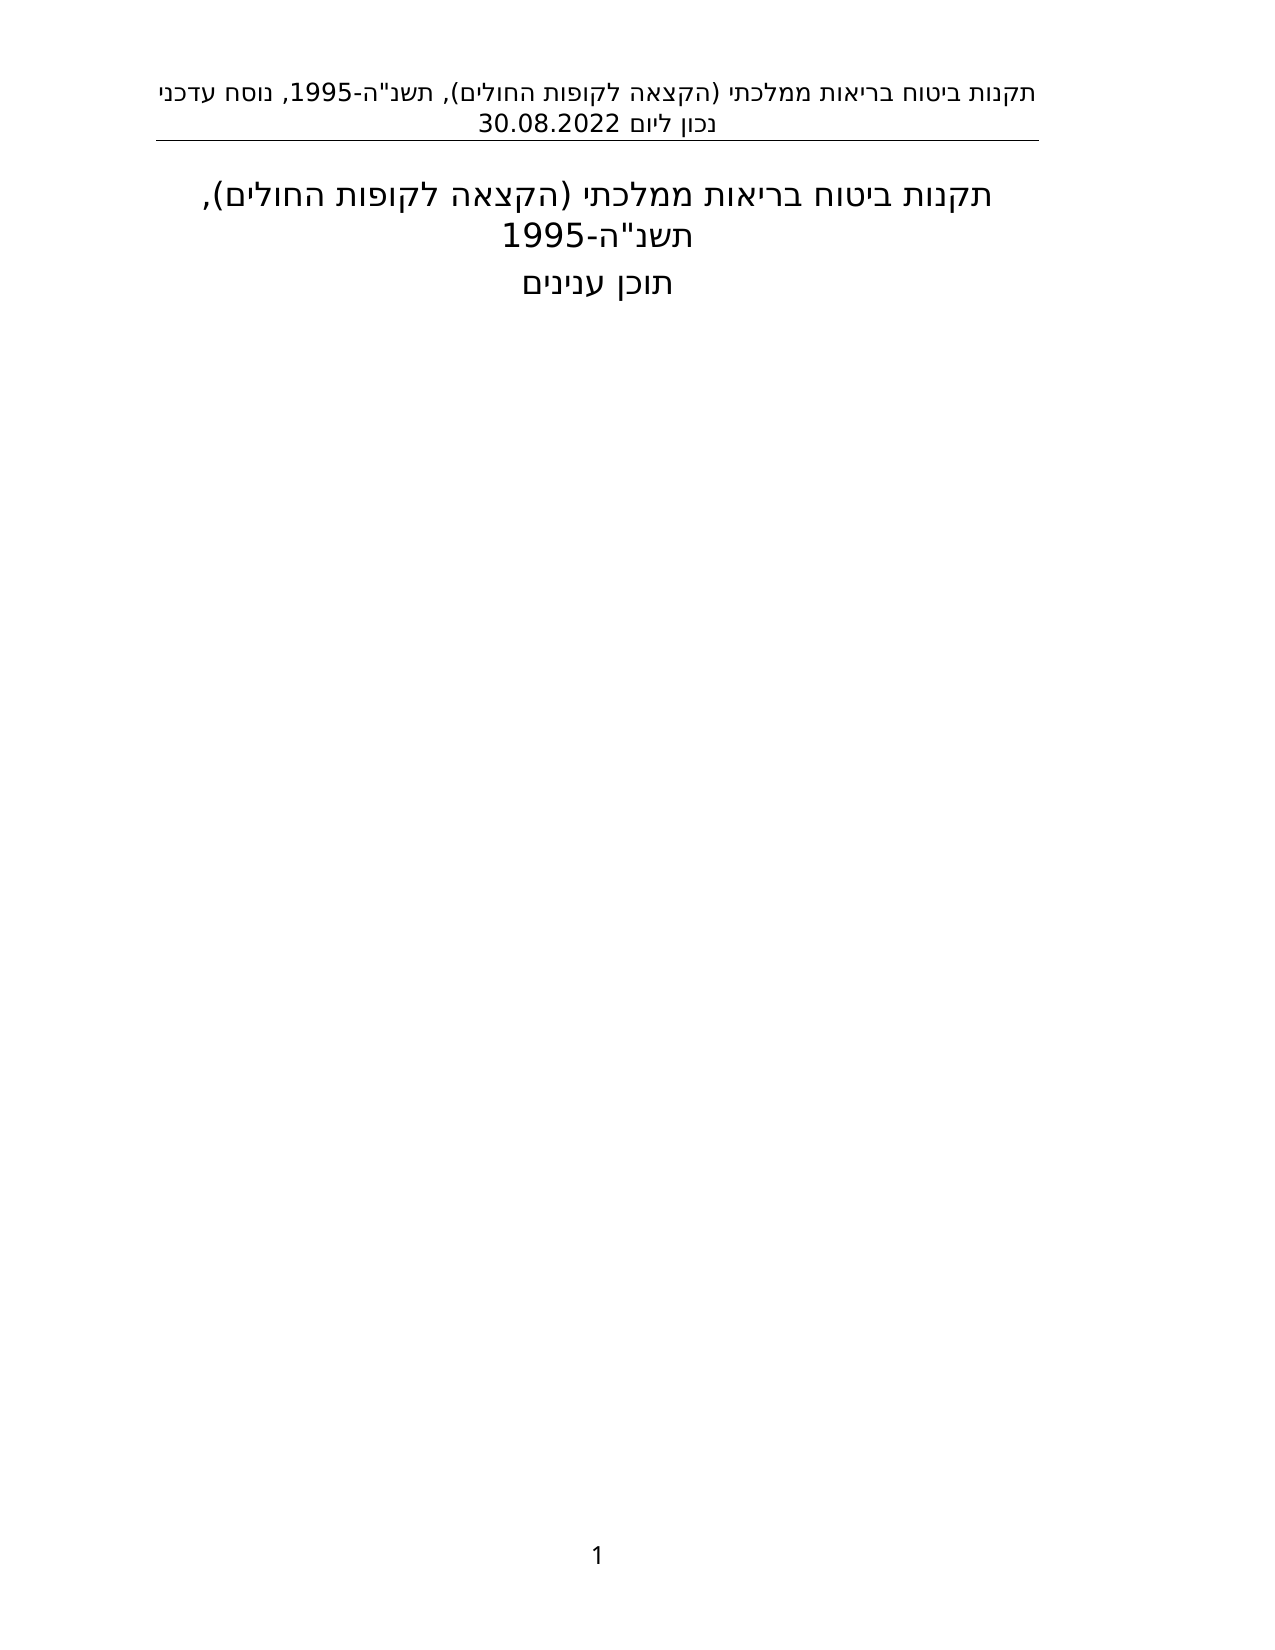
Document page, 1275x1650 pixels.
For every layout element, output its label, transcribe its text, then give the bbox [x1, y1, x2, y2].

text תקנות ביטוח בריאות ממלכתי (הקצאה לקופות החולים), תשנ"ה-1995 [156, 182, 1039, 261]
text תוכן ענינים [156, 270, 1039, 308]
